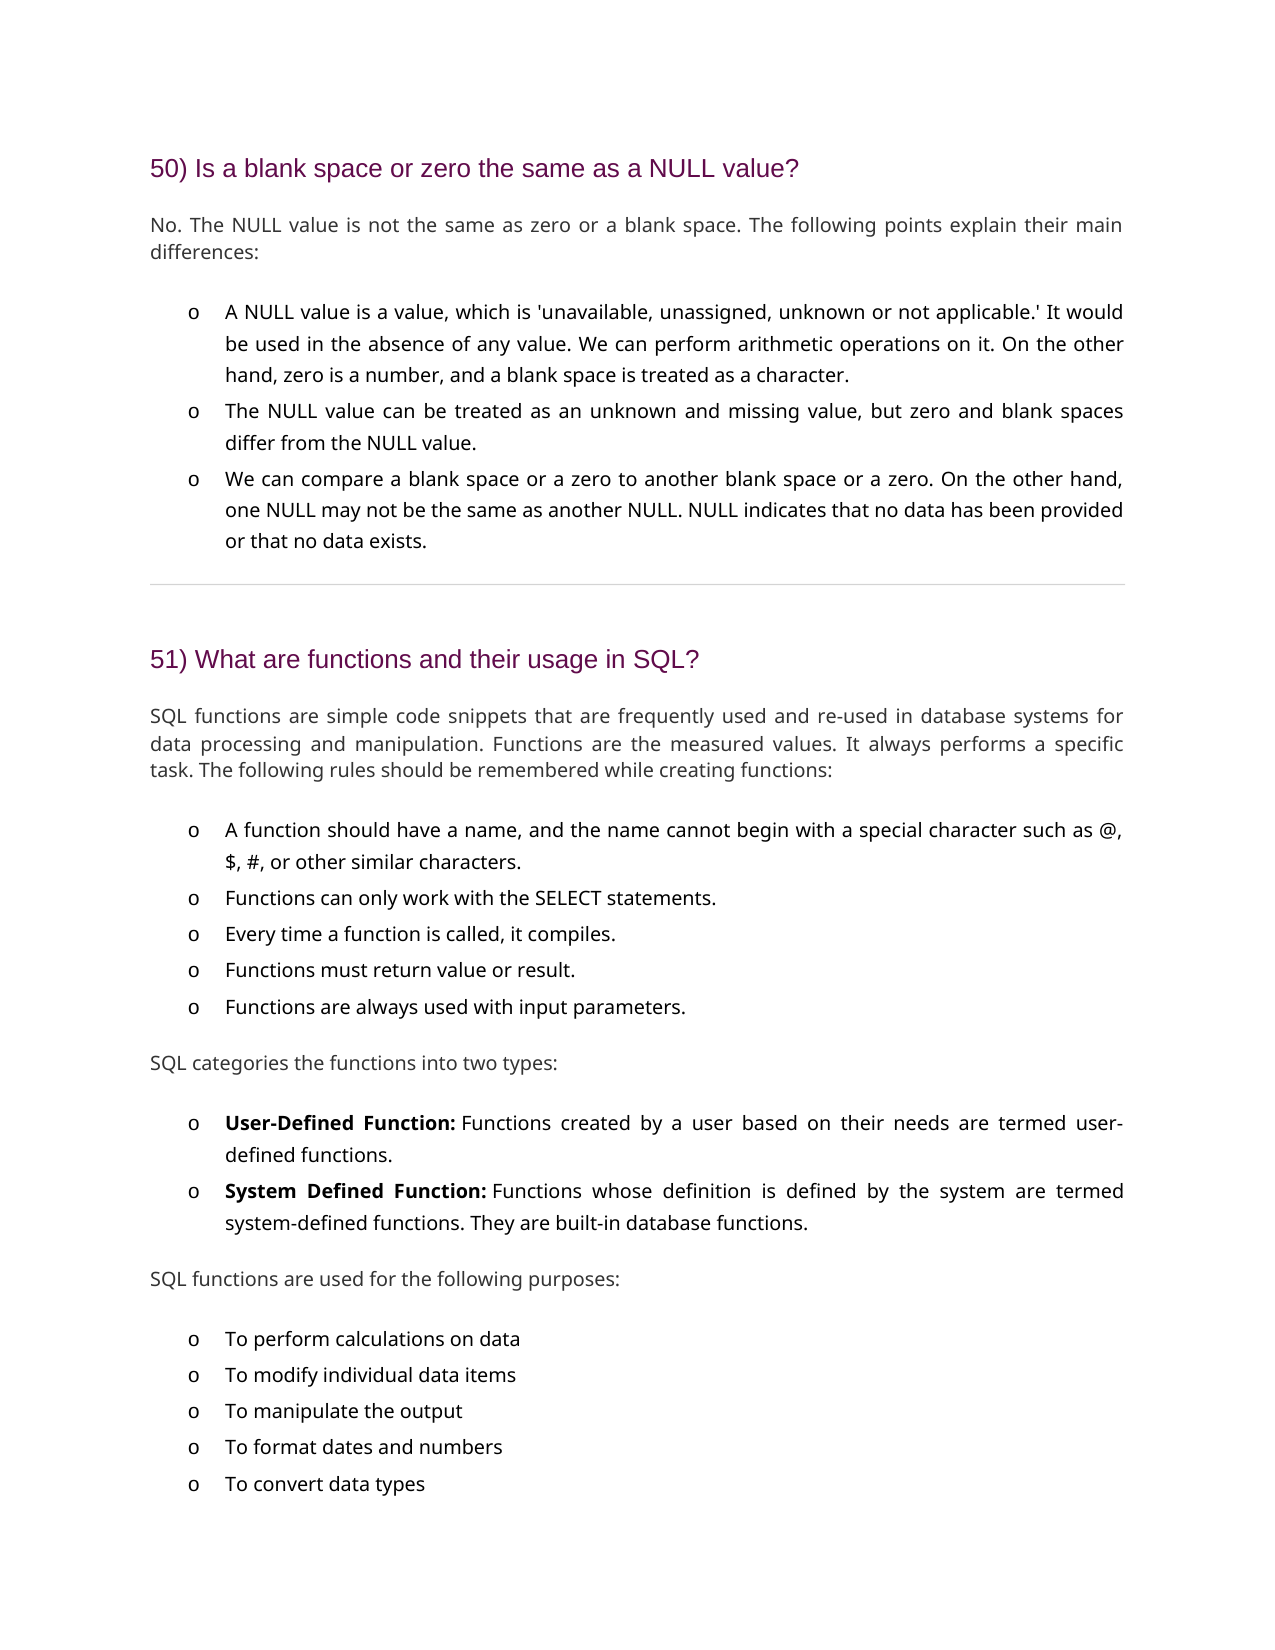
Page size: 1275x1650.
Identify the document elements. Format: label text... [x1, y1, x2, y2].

list A NULL value is a value, which is 'unavailable, unassigned, unknown or not applicable.' It would be used in the absence of any value. We can perform arithmetic operations on it. On the other hand, zero is a number, and a blank space is treated as a character. [187, 295, 1125, 388]
text SQL functions are simple code snippets that are frequently used and re-used in database systems for data processing and manipulation. Functions are the measured values. It always performs a specific task. The following rules should be remembered while creating functions: [150, 703, 1125, 784]
list We can compare a blank space or a zero to another blank space or a zero. On the other hand, one NULL may not be the same as another NULL. NULL indicates that no data has been provided or that no data exists. [187, 461, 1125, 555]
list Functions can only work with the SELECT statements. [187, 880, 1125, 912]
list To perform calculations on data [187, 1321, 1125, 1352]
list The NULL value can be treated as an unknown and missing value, but zero and blank spaces differ from the NULL value. [187, 393, 1125, 456]
text SQL functions are used for the following purposes: [150, 1265, 1125, 1292]
text No. The NULL value is not the same as zero or a blank space. The following points explain their main differences: [150, 212, 1125, 266]
list A function should have a name, and the name cannot begin with a special character such as @, $, #, or other similar characters. [187, 813, 1125, 875]
text SQL categories the functions into two types: [150, 1049, 1125, 1077]
text 50) Is a blank space or zero the same as a NULL value? [150, 150, 1125, 182]
list User-Defined Function: Functions created by a user based on their needs are termed user-defined functions. [187, 1106, 1125, 1168]
list System Defined Function: Functions whose definition is defined by the system are termed system-defined functions. They are built-in database functions. [187, 1173, 1125, 1236]
list To format dates and numbers [187, 1430, 1125, 1461]
list Functions are always used with input parameters. [187, 989, 1125, 1020]
list To modify individual data items [187, 1357, 1125, 1388]
list To manipulate the output [187, 1393, 1125, 1425]
list Functions must return value or result. [187, 953, 1125, 984]
list To convert data types [187, 1466, 1125, 1497]
text 51) What are functions and their usage in SQL? [150, 641, 1125, 674]
list Every time a function is called, it compiles. [187, 917, 1125, 948]
